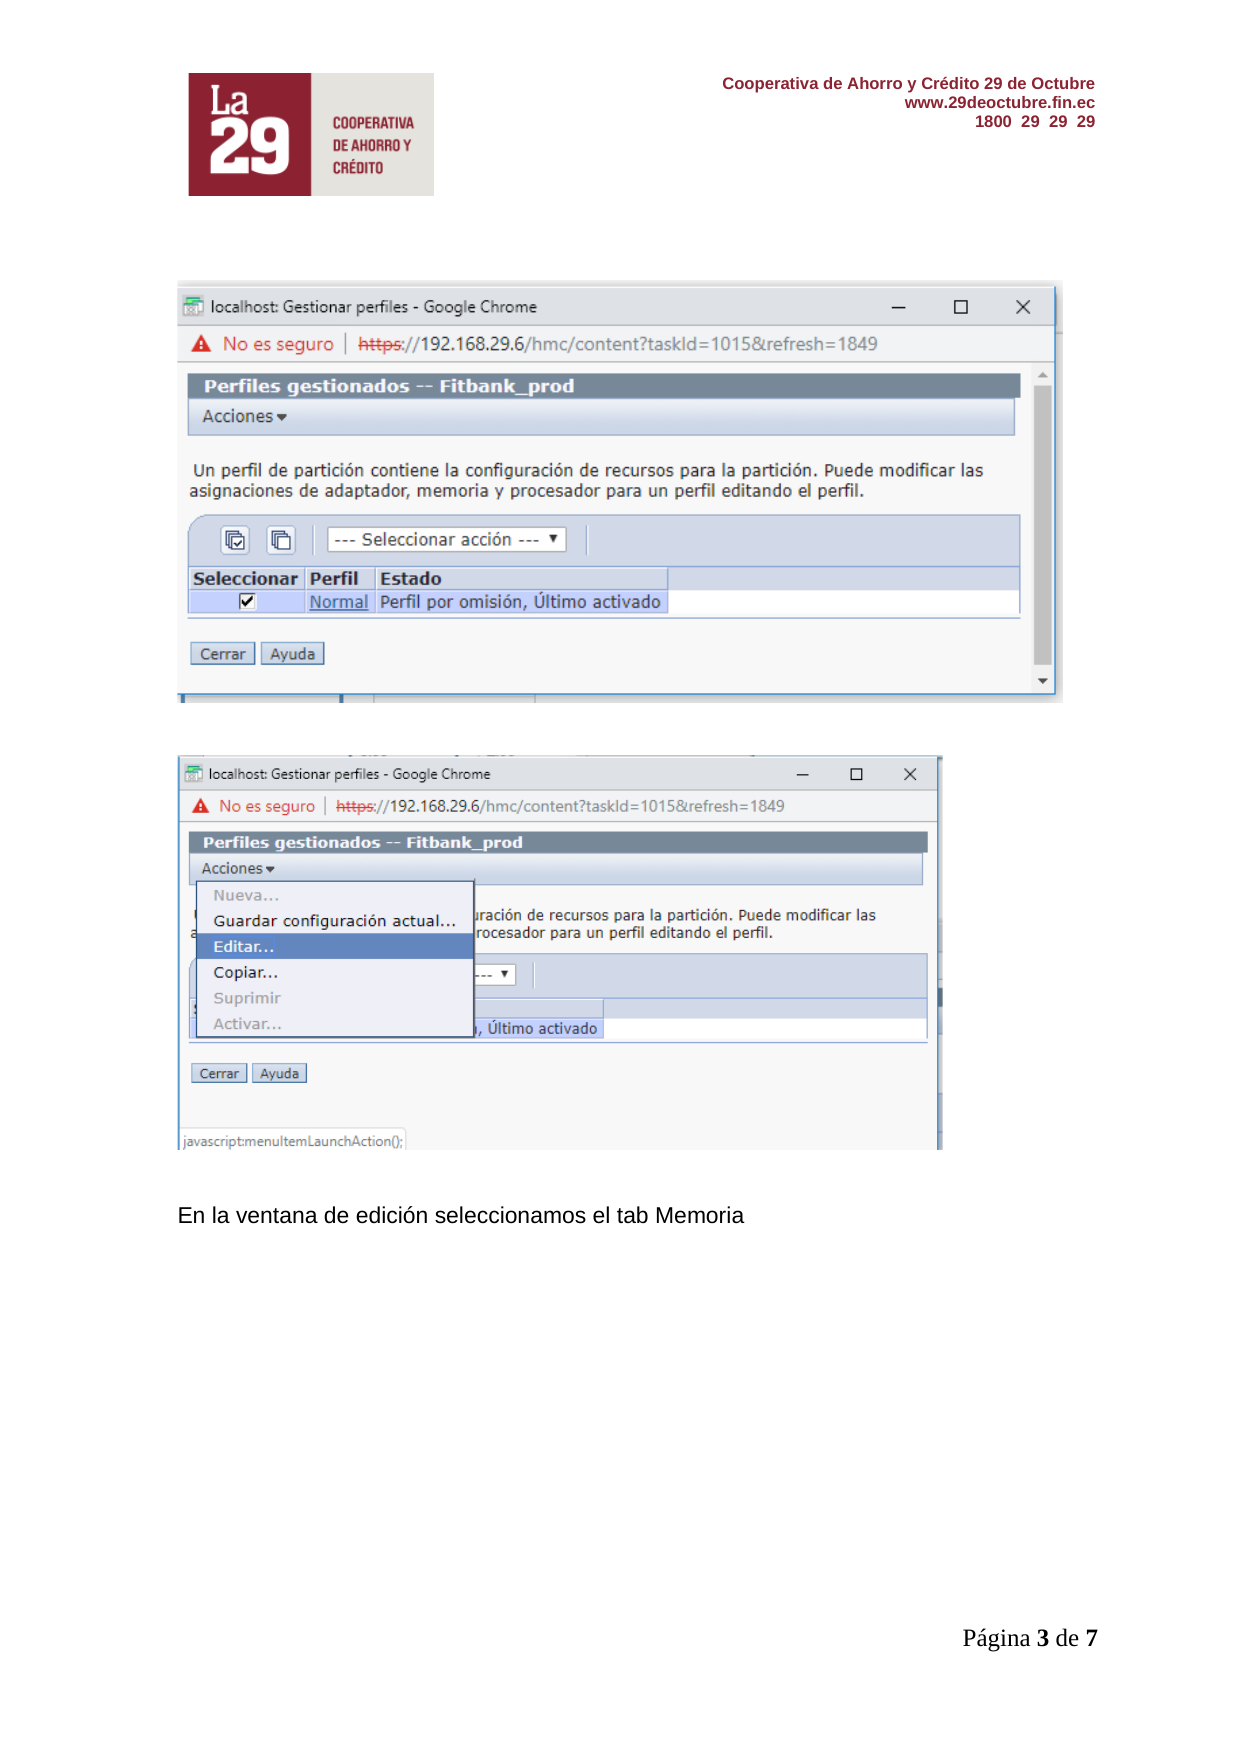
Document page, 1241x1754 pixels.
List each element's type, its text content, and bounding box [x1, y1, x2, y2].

text En la ventana de edición seleccionamos el tab Memoria [177, 1202, 1122, 1228]
picture [177, 755, 943, 1150]
picture [177, 280, 1063, 703]
picture [188, 73, 434, 196]
